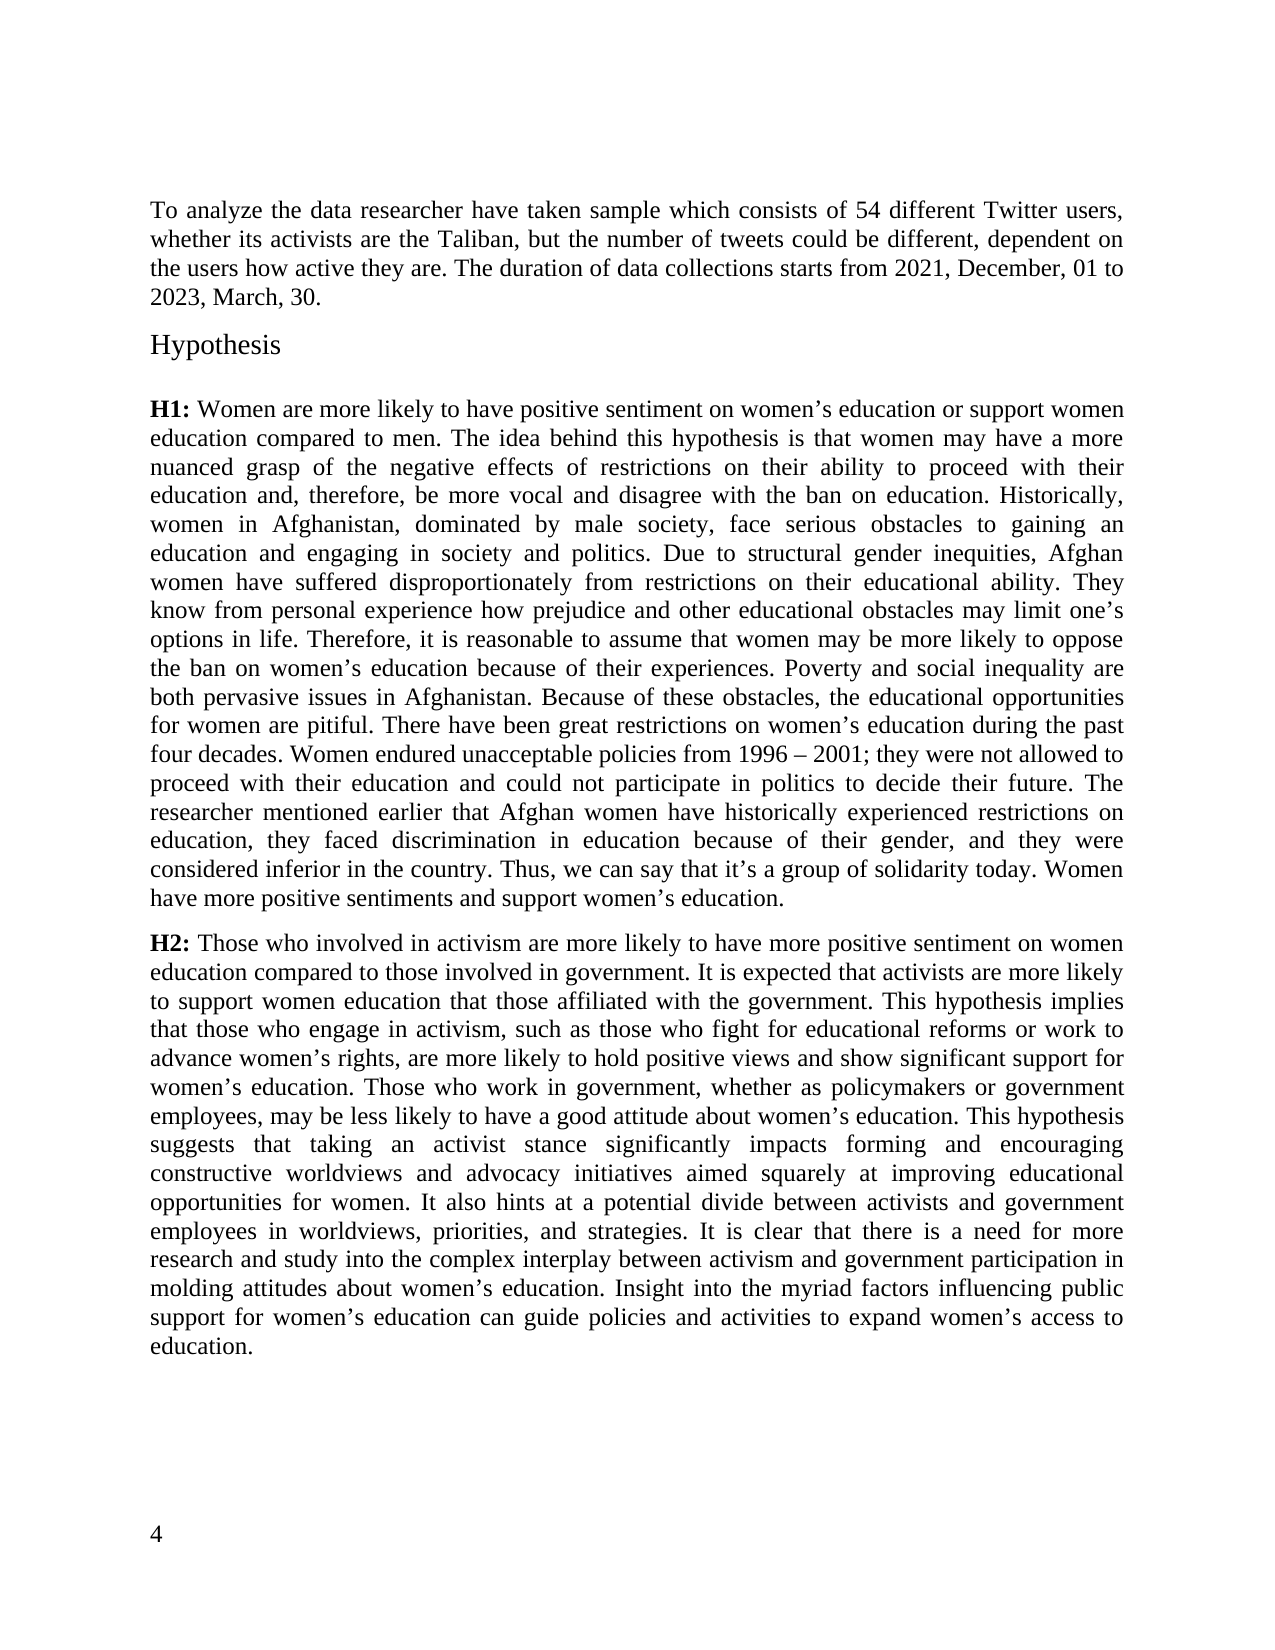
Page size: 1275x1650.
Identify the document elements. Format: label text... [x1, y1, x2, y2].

subtitle Hypothesis [150, 327, 1125, 361]
text To analyze the data researcher have taken sample which consists of 54 different Twitter users, whether its activists are the Taliban, but the number of tweets could be different, dependent on the users how active they are. The duration of data collections starts from 2021, December, 01 to 2023, March, 30. [150, 195, 1125, 310]
text H1: Women are more likely to have positive sentiment on women’s education or support women education compared to men. The idea behind this hypothesis is that women may have a more nuanced grasp of the negative effects of restrictions on their ability to proceed with their education and, therefore, be more vocal and disagree with the ban on education. Historically, women in Afghanistan, dominated by male society, face serious obstacles to gaining an education and engaging in society and politics. Due to structural gender inequities, Afghan women have suffered disproportionately from restrictions on their educational ability. They know from personal experience how prejudice and other educational obstacles may limit one’s options in life. Therefore, it is reasonable to assume that women may be more likely to oppose the ban on women’s education because of their experiences. Poverty and social inequality are both pervasive issues in Afghanistan. Because of these obstacles, the educational opportunities for women are pitiful. There have been great restrictions on women’s education during the past four decades. Women endured unacceptable policies from 1996 – 2001; they were not allowed to proceed with their education and could not participate in politics to decide their future. The researcher mentioned earlier that Afghan women have historically experienced restrictions on education, they faced discrimination in education because of their gender, and they were considered inferior in the country. Thus, we can say that it’s a group of solidarity today. Women have more positive sentiments and support women’s education. [150, 394, 1125, 912]
text H2: Those who involved in activism are more likely to have more positive sentiment on women education compared to those involved in government. It is expected that activists are more likely to support women education that those affiliated with the government. This hypothesis implies that those who engage in activism, such as those who fight for educational reforms or work to advance women’s rights, are more likely to hold positive views and show significant support for women’s education. Those who work in government, whether as policymakers or government employees, may be less likely to have a good attitude about women’s education. This hypothesis suggests that taking an activist stance significantly impacts forming and encouraging constructive worldviews and advocacy initiatives aimed squarely at improving educational opportunities for women. It also hints at a potential divide between activists and government employees in worldviews, priorities, and strategies. It is clear that there is a need for more research and study into the complex interplay between activism and government participation in molding attitudes about women’s education. Insight into the myriad factors influencing public support for women’s education can guide policies and activities to expand women’s access to education. [150, 928, 1125, 1359]
